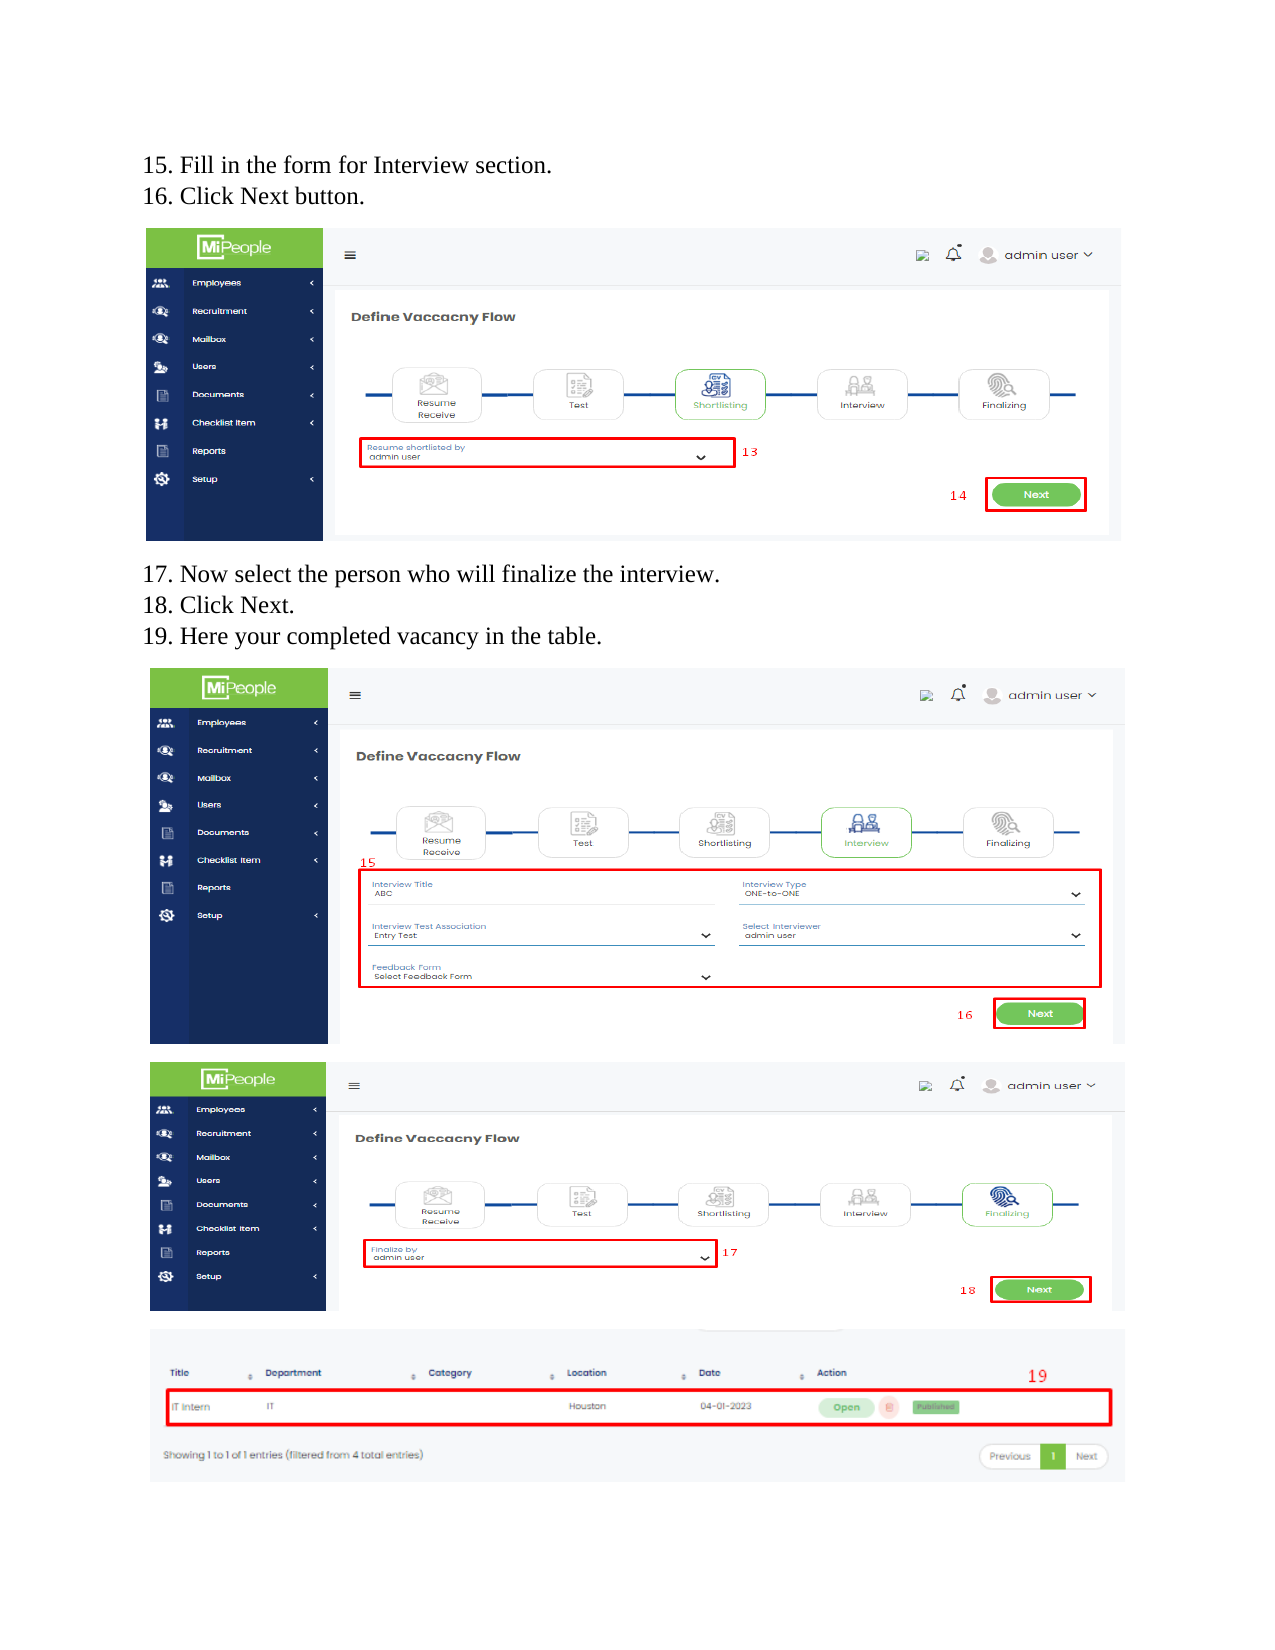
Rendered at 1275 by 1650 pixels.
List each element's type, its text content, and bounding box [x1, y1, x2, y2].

picture [150, 1329, 1125, 1482]
list Now select the person who will finalize the interview. [142, 559, 1125, 588]
list Fill in the form for Interview section. [142, 150, 1125, 179]
picture [146, 228, 1122, 541]
list Here your completed vacancy in the table. [142, 621, 1125, 650]
list Click Next button. [142, 181, 1125, 210]
list Click Next. [142, 590, 1125, 619]
picture [150, 1062, 1125, 1311]
picture [150, 668, 1125, 1044]
